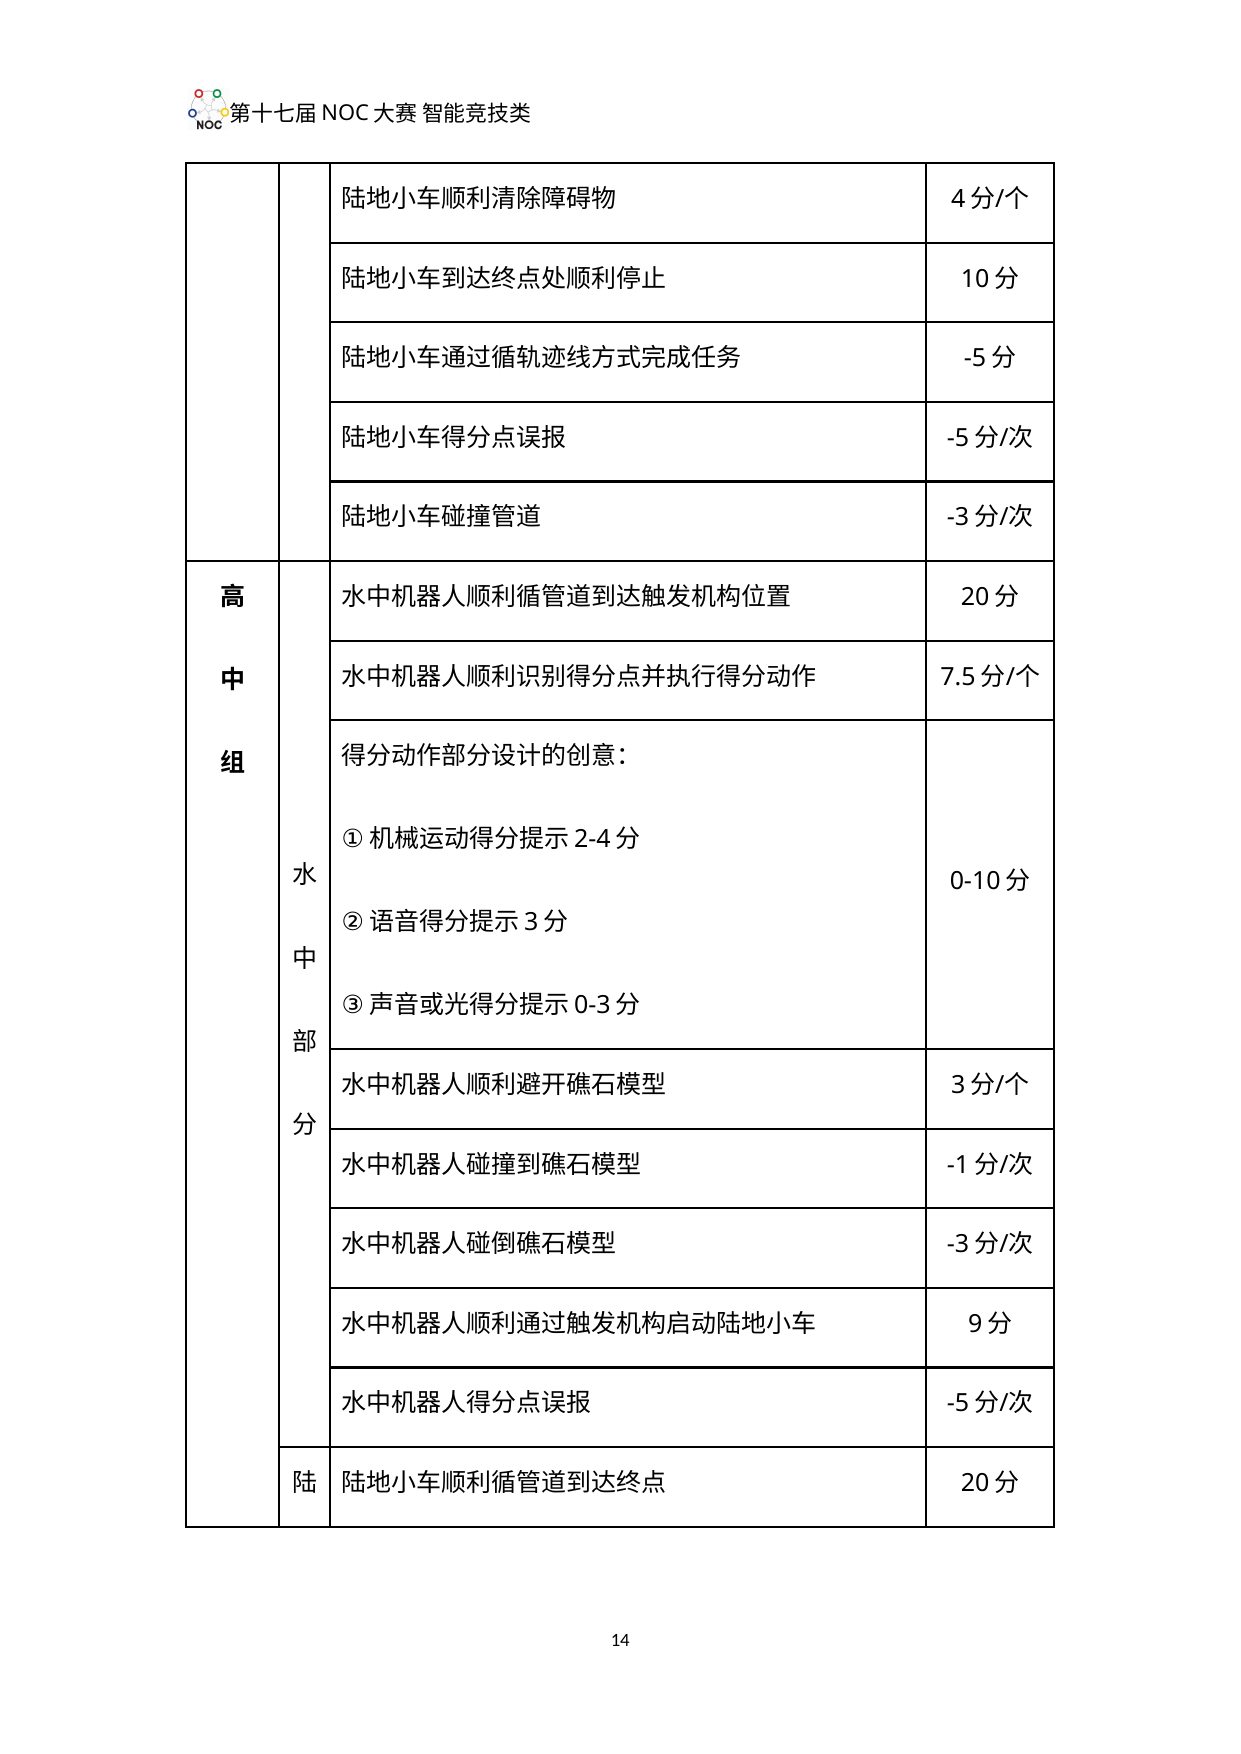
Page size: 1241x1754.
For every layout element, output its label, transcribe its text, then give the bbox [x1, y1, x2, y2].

table_cell 陆地小车碰撞管道 [331, 483, 925, 560]
table_cell 20分 [927, 562, 1053, 639]
table_cell 陆地小车顺利清除障碍物 [331, 164, 925, 242]
table_cell 4分/个 [927, 164, 1053, 242]
table_cell 陆 地 部 分 [280, 1448, 329, 1526]
table_cell -5分/次 [927, 403, 1053, 480]
table_cell 陆地小车得分点误报 [331, 403, 925, 480]
table_cell 陆地小车顺利循管道到达终点 [331, 1448, 925, 1526]
table_cell 水 中 部 分 [280, 562, 329, 1446]
table_cell 10分 [927, 244, 1053, 321]
picture [187, 88, 230, 130]
table_cell 水中机器人顺利循管道到达触发机构位置 [331, 562, 925, 639]
table_cell -3分/次 [927, 483, 1053, 560]
table_cell 高 中 组 [187, 562, 278, 1526]
table_cell 20分 [927, 1448, 1053, 1526]
table_cell 3分/个 [927, 1050, 1053, 1128]
table_cell 陆地小车通过循轨迹线方式完成任务 [331, 323, 925, 401]
table_cell -1分/次 [927, 1130, 1053, 1207]
table_cell 得分动作部分设计的创意： ①机械运动得分提示2-4分 ②语音得分提示3分 ③声音或光得分提示0-3分 [331, 721, 925, 1048]
table_cell -5分/次 [927, 1369, 1053, 1446]
table_cell 水中机器人顺利通过触发机构启动陆地小车 [331, 1289, 925, 1366]
table_cell -5分 [927, 323, 1053, 401]
table_cell 水中机器人碰撞到礁石模型 [331, 1130, 925, 1207]
table_cell -3分/次 [927, 1209, 1053, 1287]
table_cell 水中机器人碰倒礁石模型 [331, 1209, 925, 1287]
table_cell 水中机器人顺利识别得分点并执行得分动作 [331, 642, 925, 719]
table_cell 水中机器人得分点误报 [331, 1369, 925, 1446]
table_cell 9分 [927, 1289, 1053, 1366]
table_cell 水中机器人顺利避开礁石模型 [331, 1050, 925, 1128]
table_cell 0-10分 [927, 721, 1053, 1048]
table_cell 7.5分/个 [927, 642, 1053, 719]
table_cell 陆地小车到达终点处顺利停止 [331, 244, 925, 321]
